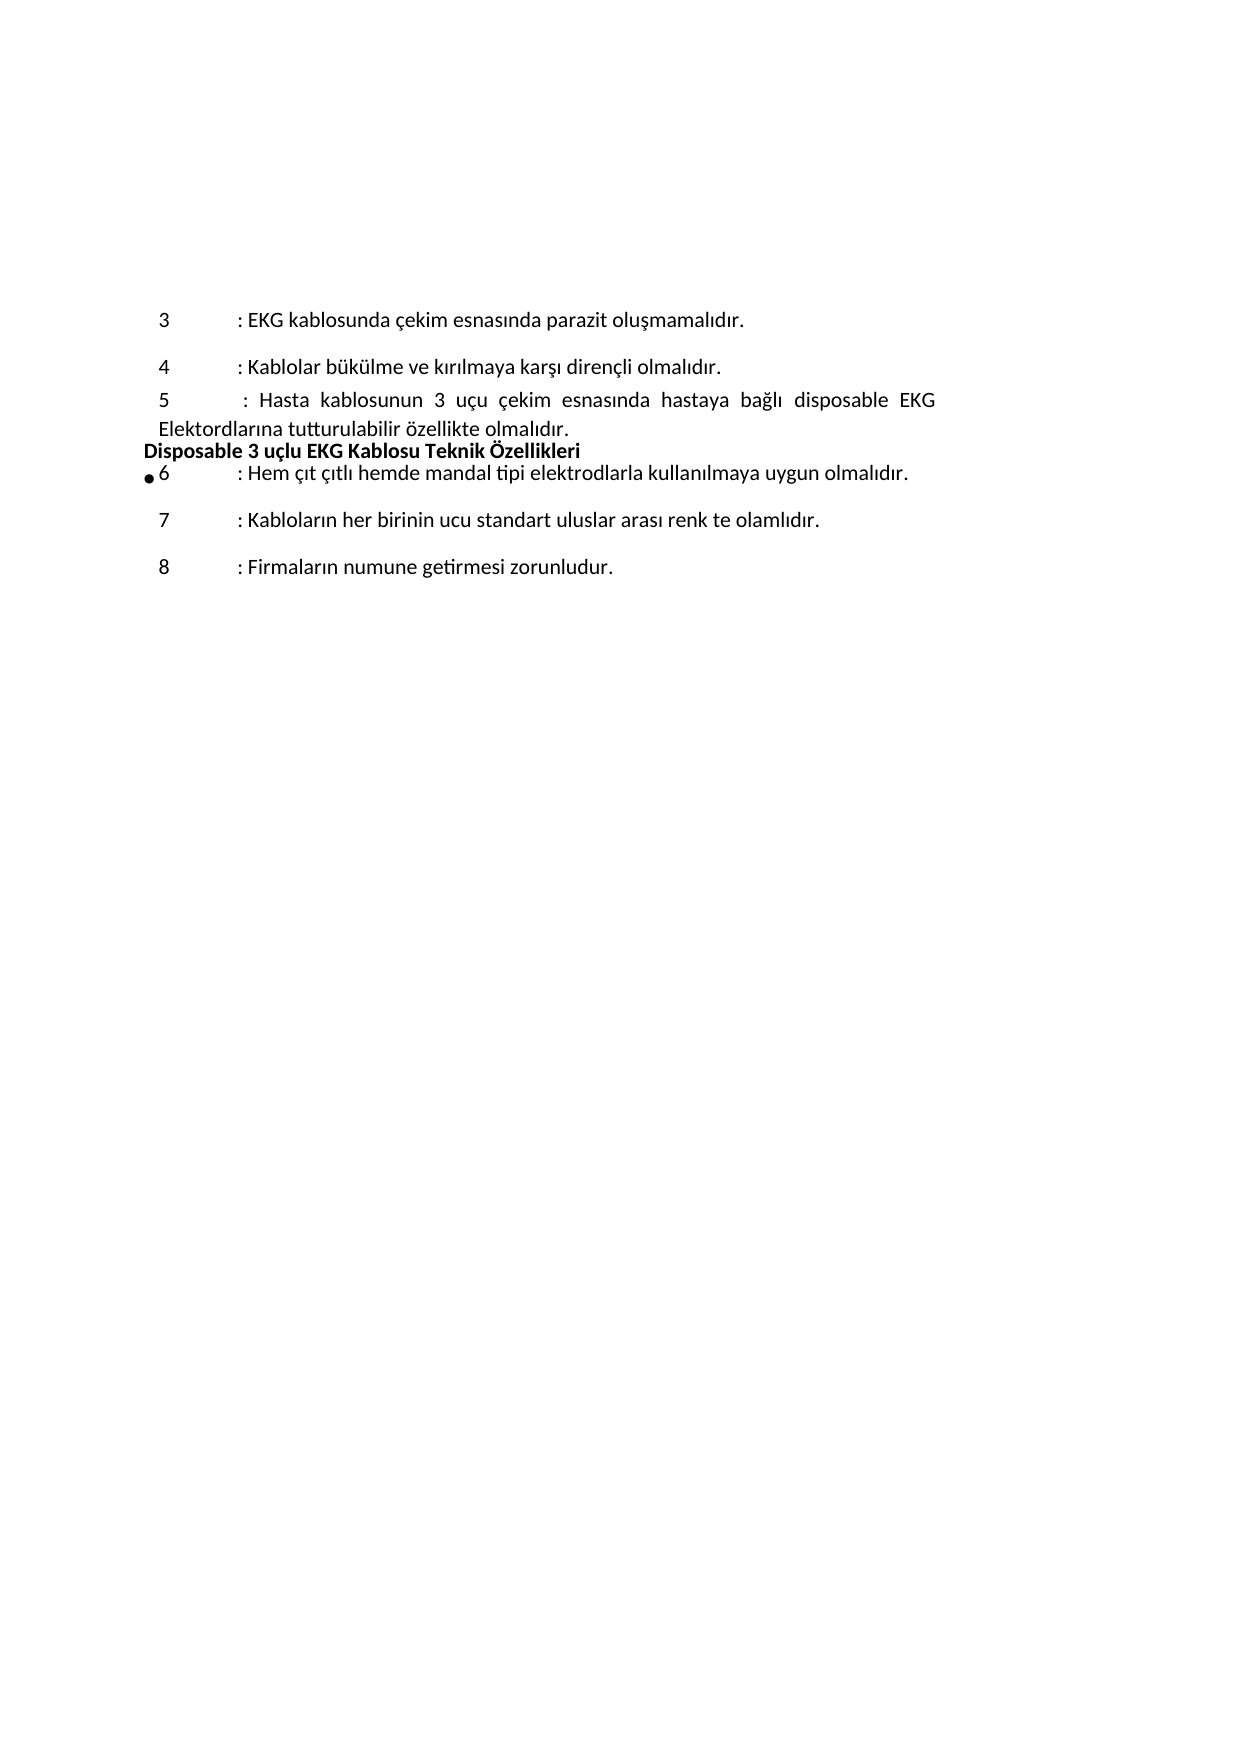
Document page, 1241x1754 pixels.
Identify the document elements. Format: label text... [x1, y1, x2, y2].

list : Kablolar bükülme ve kırılmaya karşı dirençli olmalıdır. [158, 337, 958, 384]
list : Hem çıt çıtlı hemde mandal tipi elektrodlarla kullanılmaya uygun olmalıdır. [158, 443, 958, 490]
list : Kabloların her birinin ucu standart uluslar arası renk te olamlıdır. [158, 490, 958, 537]
list : Firmaların numune getirmesi zorunludur. [158, 537, 958, 584]
list : EKG kablosunda çekim esnasında parazit oluşmamalıdır. [158, 290, 958, 337]
list : Hasta kablosunun 3 uçu çekim esnasında hastaya bağlı disposable EKG Elektordlarına tutturulabilir özellikte olmalıdır. [158, 384, 935, 443]
